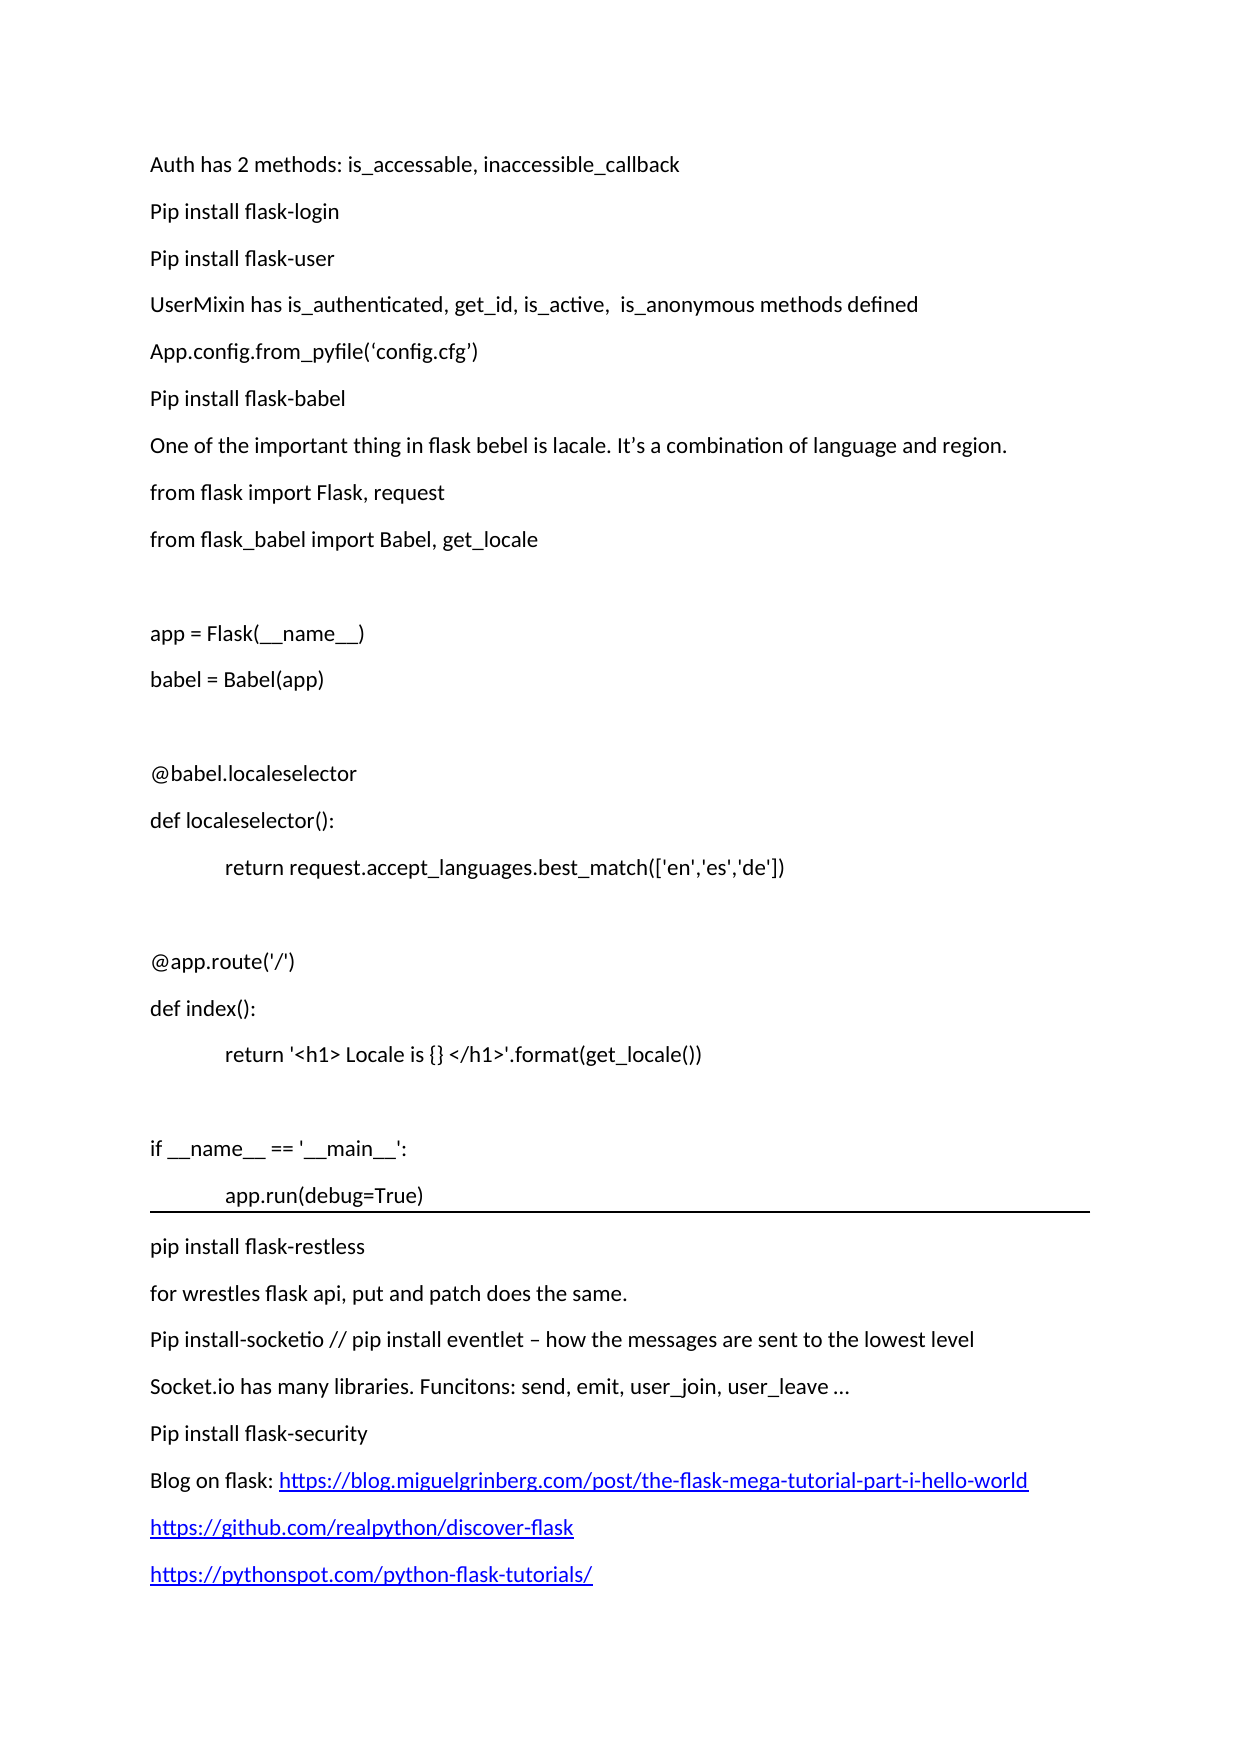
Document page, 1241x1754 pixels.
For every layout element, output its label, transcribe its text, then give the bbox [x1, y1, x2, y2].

text @app.route('/') [150, 947, 1090, 975]
text return '<h1> Locale is {} </h1>'.format(get_locale()) [150, 1041, 1090, 1069]
text Pip install-socketio // pip install eventlet – how the messages are sent to the lowest level [150, 1326, 1090, 1353]
text Pip install flask-babel [150, 384, 1090, 412]
text Blog on flask: https://blog.miguelgrinberg.com/post/the-flask-mega-tutorial-part-i-hello-world [150, 1466, 1090, 1494]
text babel = Babel(app) [150, 666, 1090, 694]
text One of the important thing in flask bebel is lacale. It’s a combination of language and region. [150, 431, 1090, 459]
text from flask import Flask, request [150, 478, 1090, 506]
text from flask_babel import Babel, get_locale [150, 525, 1090, 553]
text if __name__ == '__main__': [150, 1134, 1090, 1162]
text @babel.localeselector [150, 759, 1090, 787]
text Pip install flask-login [150, 197, 1090, 225]
text for wrestles flask api, put and patch does the same. [150, 1279, 1090, 1307]
text Socket.io has many libraries. Funcitons: send, emit, user_join, user_leave … [150, 1372, 1090, 1400]
text app.run(debug=True) [150, 1181, 1090, 1211]
text Auth has 2 methods: is_accessable, inaccessible_callback [150, 150, 1090, 178]
text https://pythonspot.com/python-flask-tutorials/ [150, 1560, 1090, 1588]
text Pip install flask-user [150, 244, 1090, 272]
text def index(): [150, 994, 1090, 1022]
text app = Flask(__name__) [150, 619, 1090, 647]
text https://github.com/realpython/discover-flask [150, 1513, 1090, 1541]
text def localeselector(): [150, 806, 1090, 834]
text Pip install flask-security [150, 1419, 1090, 1447]
text return request.accept_languages.best_match(['en','es','de']) [150, 853, 1090, 881]
text UserMixin has is_authenticated, get_id, is_active, is_anonymous methods defined [150, 291, 1090, 319]
text pip install flask-restless [150, 1232, 1090, 1260]
text App.config.from_pyfile(‘config.cfg’) [150, 337, 1090, 366]
